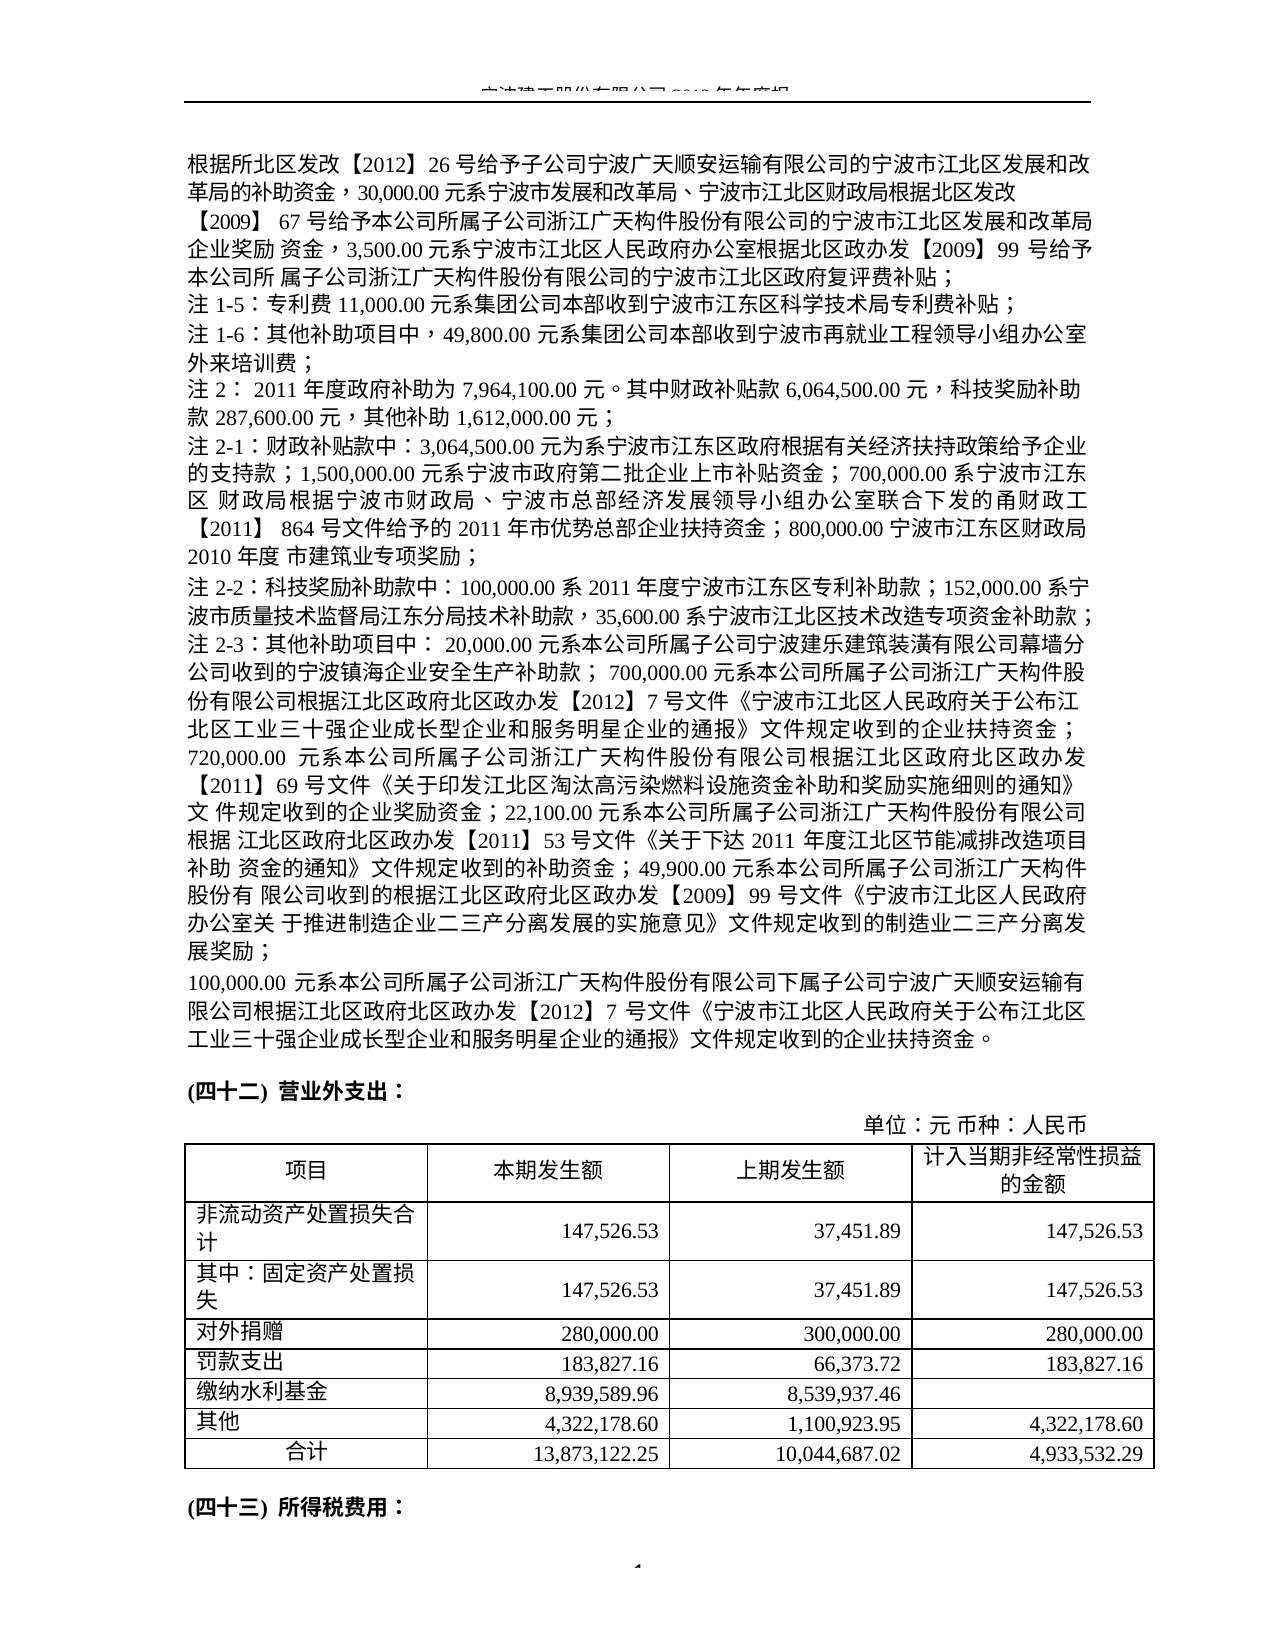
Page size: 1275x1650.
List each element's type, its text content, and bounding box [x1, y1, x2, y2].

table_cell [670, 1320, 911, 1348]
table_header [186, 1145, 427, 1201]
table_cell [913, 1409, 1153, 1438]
text 注 1-6：其他补助项目中，49,800.00 元系集团公司本部收到宁波市再就业工程领导小组办公室 外来培训费； [187, 320, 1088, 377]
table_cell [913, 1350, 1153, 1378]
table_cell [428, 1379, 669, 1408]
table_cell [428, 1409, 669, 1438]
text 注 2-1：财政补贴款中：3,064,500.00 元为系宁波市江东区政府根据有关经济扶持政策给予企业 的支持款；1,500,000.00 元系宁波市政府第二批企业上市补贴资金；700,000.00 系宁波市江东区 财政局根据宁波市财政局、宁波市总部经济发展领导小组办公室联合下发的甬财政工【2011】 864 号文件给予的 2011 年市优势总部企业扶持资金；800,000.00 宁波市江东区财政局 2010 年度 市建筑业专项奖励； [187, 432, 1088, 570]
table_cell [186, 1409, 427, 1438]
text 款 287,600.00 元，其他补助 1,612,000.00 元； [187, 403, 1169, 431]
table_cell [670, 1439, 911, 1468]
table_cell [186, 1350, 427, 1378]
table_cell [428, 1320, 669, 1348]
text 根据所北区发改【2012】26 号给予子公司宁波广天顺安运输有限公司的宁波市江北区发展和改 革局的补助资金，30,000.00 元系宁波市发展和改革局、宁波市江北区财政局根据北区发改【2009】 67 号给予本公司所属子公司浙江广天构件股份有限公司的宁波市江北区发展和改革局企业奖励 资金，3,500.00 元系宁波市江北区人民政府办公室根据北区政办发【2009】99 号给予本公司所 属子公司浙江广天构件股份有限公司的宁波市江北区政府复评费补贴； [187, 150, 1099, 292]
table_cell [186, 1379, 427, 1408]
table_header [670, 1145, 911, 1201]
text 单位：元 币种：人民币 [173, 1110, 1088, 1139]
text 注 2： 2011 年度政府补助为 7,964,100.00 元。其中财政补贴款 6,064,500.00 元，科技奖励补助 [187, 377, 1169, 403]
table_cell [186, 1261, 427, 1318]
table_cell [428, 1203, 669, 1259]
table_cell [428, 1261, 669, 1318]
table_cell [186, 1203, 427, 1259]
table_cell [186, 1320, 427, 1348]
text 100,000.00 元系本公司所属子公司浙江广天构件股份有限公司下属子公司宁波广天顺安运输有 限公司根据江北区政府北区政办发【2012】7 号文件《宁波市江北区人民政府关于公布江北区 工业三十强企业成长型企业和服务明星企业的通报》文件规定收到的企业扶持资金。 [187, 968, 1087, 1053]
text 注 2-2：科技奖励补助款中：100,000.00 系 2011 年度宁波市江东区专利补助款；152,000.00 系宁 波市质量技术监督局江东分局技术补助款，35,600.00 系宁波市江北区技术改造专项资金补助款； 注 2-3：其他补助项目中： 20,000.00 元系本公司所属子公司宁波建乐建筑装潢有限公司幕墙分 公司收到的宁波镇海企业安全生产补助款； 700,000.00 元系本公司所属子公司浙江广天构件股 份有限公司根据江北区政府北区政办发【2012】7 号文件《宁波市江北区人民政府关于公布江 北区工业三十强企业成长型企业和服务明星企业的通报》文件规定收到的企业扶持资金； 720,000.00 元系本公司所属子公司浙江广天构件股份有限公司根据江北区政府北区政办发 [187, 573, 1100, 772]
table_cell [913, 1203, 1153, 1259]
subtitle (四十三) 所得税费用： [187, 1491, 508, 1521]
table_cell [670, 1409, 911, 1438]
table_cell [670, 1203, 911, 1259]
text 注 1-5：专利费 11,000.00 元系集团公司本部收到宁波市江东区科学技术局专利费补贴； [187, 292, 1169, 318]
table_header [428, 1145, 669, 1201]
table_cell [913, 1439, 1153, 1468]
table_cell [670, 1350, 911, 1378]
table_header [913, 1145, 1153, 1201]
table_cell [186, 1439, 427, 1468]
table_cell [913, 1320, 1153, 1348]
text 【2011】69 号文件《关于印发江北区淘汰高污染燃料设施资金补助和奖励实施细则的通知》文 件规定收到的企业奖励资金；22,100.00 元系本公司所属子公司浙江广天构件股份有限公司根据 江北区政府北区政办发【2011】53 号文件《关于下达 2011 年度江北区节能减排改造项目补助 资金的通知》文件规定收到的补助资金；49,900.00 元系本公司所属子公司浙江广天构件股份有 限公司收到的根据江北区政府北区政办发【2009】99 号文件《宁波市江北区人民政府办公室关 于推进制造企业二三产分离发展的实施意见》文件规定收到的制造业二三产分离发展奖励； [187, 772, 1088, 965]
subtitle (四十二) 营业外支出： [187, 1076, 508, 1106]
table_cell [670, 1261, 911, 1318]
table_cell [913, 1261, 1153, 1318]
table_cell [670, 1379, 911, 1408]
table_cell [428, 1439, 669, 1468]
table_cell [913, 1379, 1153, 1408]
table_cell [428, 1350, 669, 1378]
